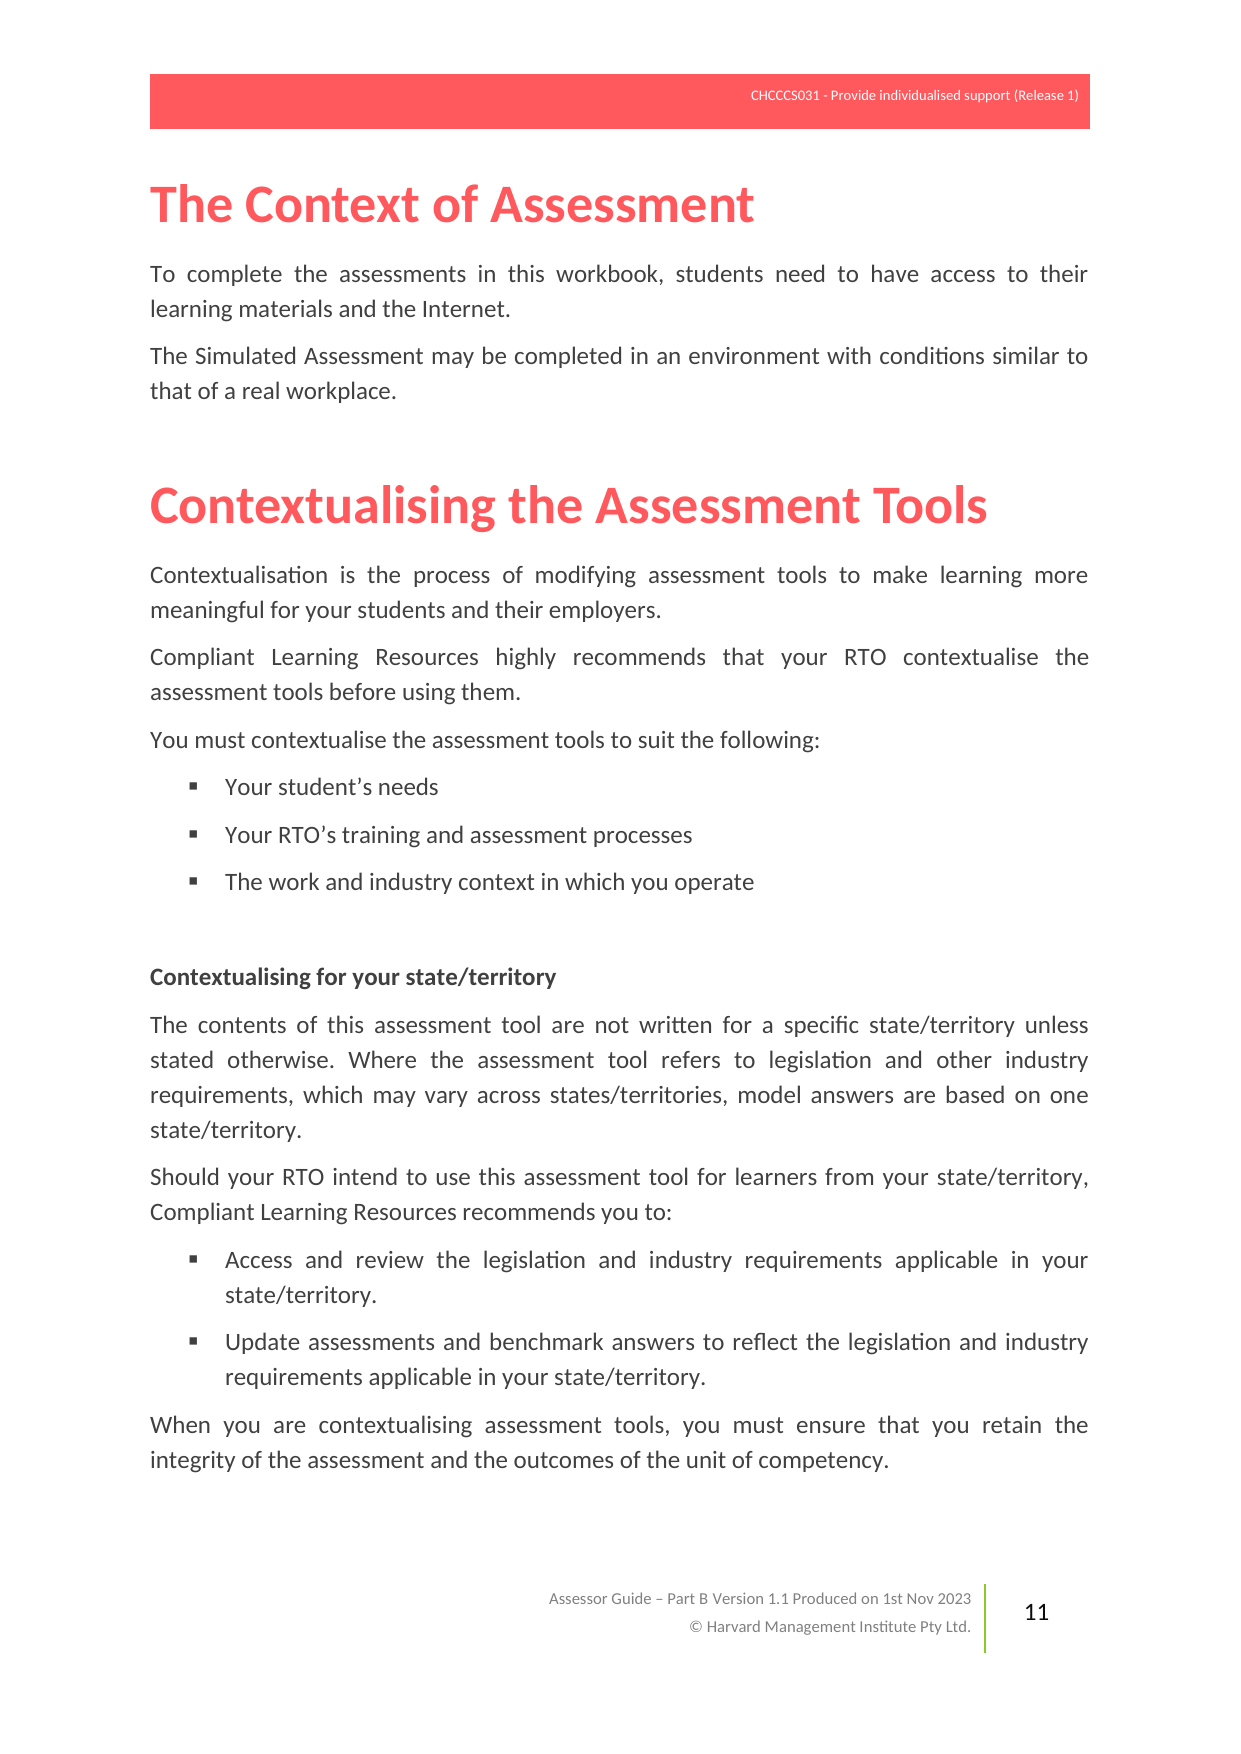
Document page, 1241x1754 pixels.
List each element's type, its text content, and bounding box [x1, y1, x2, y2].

list Your student’s needs [187, 771, 1090, 802]
text Contextualising for your state/territory [150, 961, 1090, 992]
text The contents of this assessment tool are not written for a specific state/territory unless stated otherwise. Where the assessment tool refers to legislation and other industry requirements, which may vary across states/territories, model answers are based on one state/territory. [150, 1009, 1090, 1144]
list The work and industry context in which you operate [187, 866, 1090, 897]
text When you are contextualising assessment tools, you must ensure that you retain the integrity of the assessment and the outcomes of the unit of competency. [150, 1409, 1090, 1474]
list Update assessments and benchmark answers to reflect the legislation and industry requirements applicable in your state/territory. [187, 1326, 1090, 1392]
subtitle The Context of Assessment [150, 169, 1090, 236]
text Compliant Learning Resources highly recommends that your RTO contextualise the assessment tools before using them. [150, 641, 1090, 707]
text Should your RTO intend to use this assessment tool for learners from your state/territory, Compliant Learning Resources recommends you to: [150, 1161, 1090, 1227]
list Access and review the legislation and industry requirements applicable in your state/territory. [187, 1244, 1090, 1309]
text You must contextualise the assessment tools to suit the following: [150, 724, 1090, 754]
text To complete the assessments in this workbook, students need to have access to their learning materials and the Internet. [150, 258, 1090, 323]
subtitle Contextualising the Assessment Tools [150, 470, 1090, 537]
list Your RTO’s training and assessment processes [187, 819, 1090, 849]
text The Simulated Assessment may be completed in an environment with conditions similar to that of a real workplace. [150, 340, 1090, 406]
text Contextualisation is the process of modifying assessment tools to make learning more meaningful for your students and their employers. [150, 559, 1090, 624]
